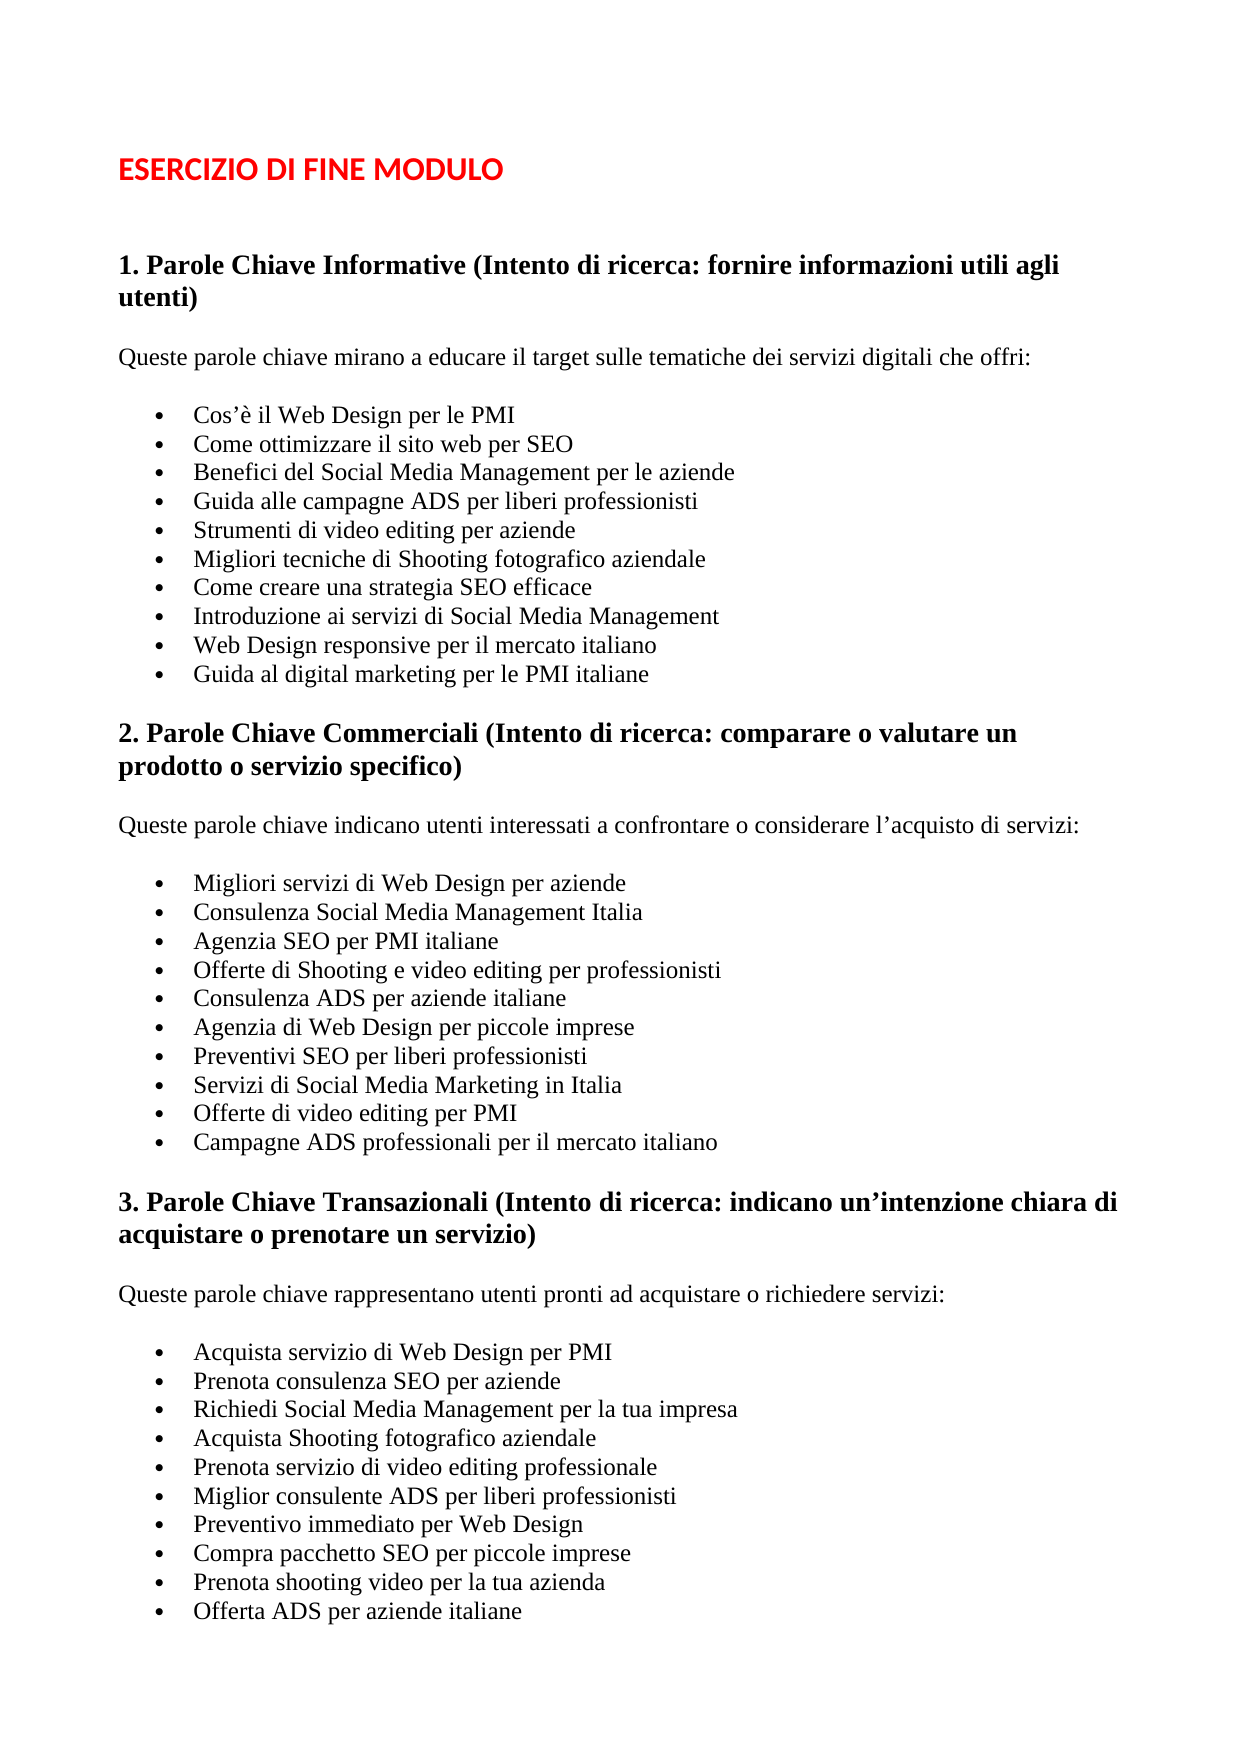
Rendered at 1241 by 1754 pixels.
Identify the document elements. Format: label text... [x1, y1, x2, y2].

list Preventivo immediato per Web Design [156, 1509, 1122, 1538]
list Cos’è il Web Design per le PMI [156, 400, 1122, 429]
list Guida alle campagne ADS per liberi professionisti [156, 486, 1122, 515]
list Campagne ADS professionali per il mercato italiano [156, 1127, 1122, 1156]
list Acquista servizio di Web Design per PMI [156, 1337, 1122, 1366]
list Consulenza Social Media Management Italia [156, 897, 1122, 926]
text Queste parole chiave indicano utenti interessati a confrontare o considerare l’acquisto di servizi: [118, 811, 1122, 839]
list Offerte di video editing per PMI [156, 1098, 1122, 1127]
text 1. Parole Chiave Informative (Intento di ricerca: fornire informazioni utili agli utenti) [118, 248, 1122, 313]
list Come ottimizzare il sito web per SEO [156, 429, 1122, 457]
list Benefici del Social Media Management per le aziende [156, 457, 1122, 486]
list Prenota shooting video per la tua azienda [156, 1567, 1122, 1596]
text Queste parole chiave rappresentano utenti pronti ad acquistare o richiedere servizi: [118, 1279, 1122, 1308]
list Guida al digital marketing per le PMI italiane [156, 659, 1122, 687]
text Queste parole chiave mirano a educare il target sulle tematiche dei servizi digitali che offri: [118, 342, 1122, 371]
list Prenota servizio di video editing professionale [156, 1452, 1122, 1481]
text ESERCIZIO DI FINE MODULO [118, 148, 1122, 188]
list Agenzia SEO per PMI italiane [156, 926, 1122, 955]
text 2. Parole Chiave Commerciali (Intento di ricerca: comparare o valutare un prodotto o servizio specifico) [118, 717, 1122, 781]
list Migliori servizi di Web Design per aziende [156, 868, 1122, 897]
list Come creare una strategia SEO efficace [156, 572, 1122, 601]
list Richiedi Social Media Management per la tua impresa [156, 1394, 1122, 1423]
list Web Design responsive per il mercato italiano [156, 630, 1122, 659]
list Preventivi SEO per liberi professionisti [156, 1041, 1122, 1070]
list Offerte di Shooting e video editing per professionisti [156, 955, 1122, 983]
list Miglior consulente ADS per liberi professionisti [156, 1481, 1122, 1509]
list Acquista Shooting fotografico aziendale [156, 1423, 1122, 1452]
list Agenzia di Web Design per piccole imprese [156, 1012, 1122, 1041]
list Compra pacchetto SEO per piccole imprese [156, 1538, 1122, 1567]
list Migliori tecniche di Shooting fotografico aziendale [156, 544, 1122, 572]
list Strumenti di video editing per aziende [156, 515, 1122, 544]
list Introduzione ai servizi di Social Media Management [156, 601, 1122, 630]
text 3. Parole Chiave Transazionali (Intento di ricerca: indicano un’intenzione chiara di acquistare o prenotare un servizio) [118, 1185, 1122, 1250]
list Prenota consulenza SEO per aziende [156, 1366, 1122, 1394]
list Offerta ADS per aziende italiane [156, 1596, 1122, 1624]
list Consulenza ADS per aziende italiane [156, 983, 1122, 1012]
list Servizi di Social Media Marketing in Italia [156, 1070, 1122, 1098]
